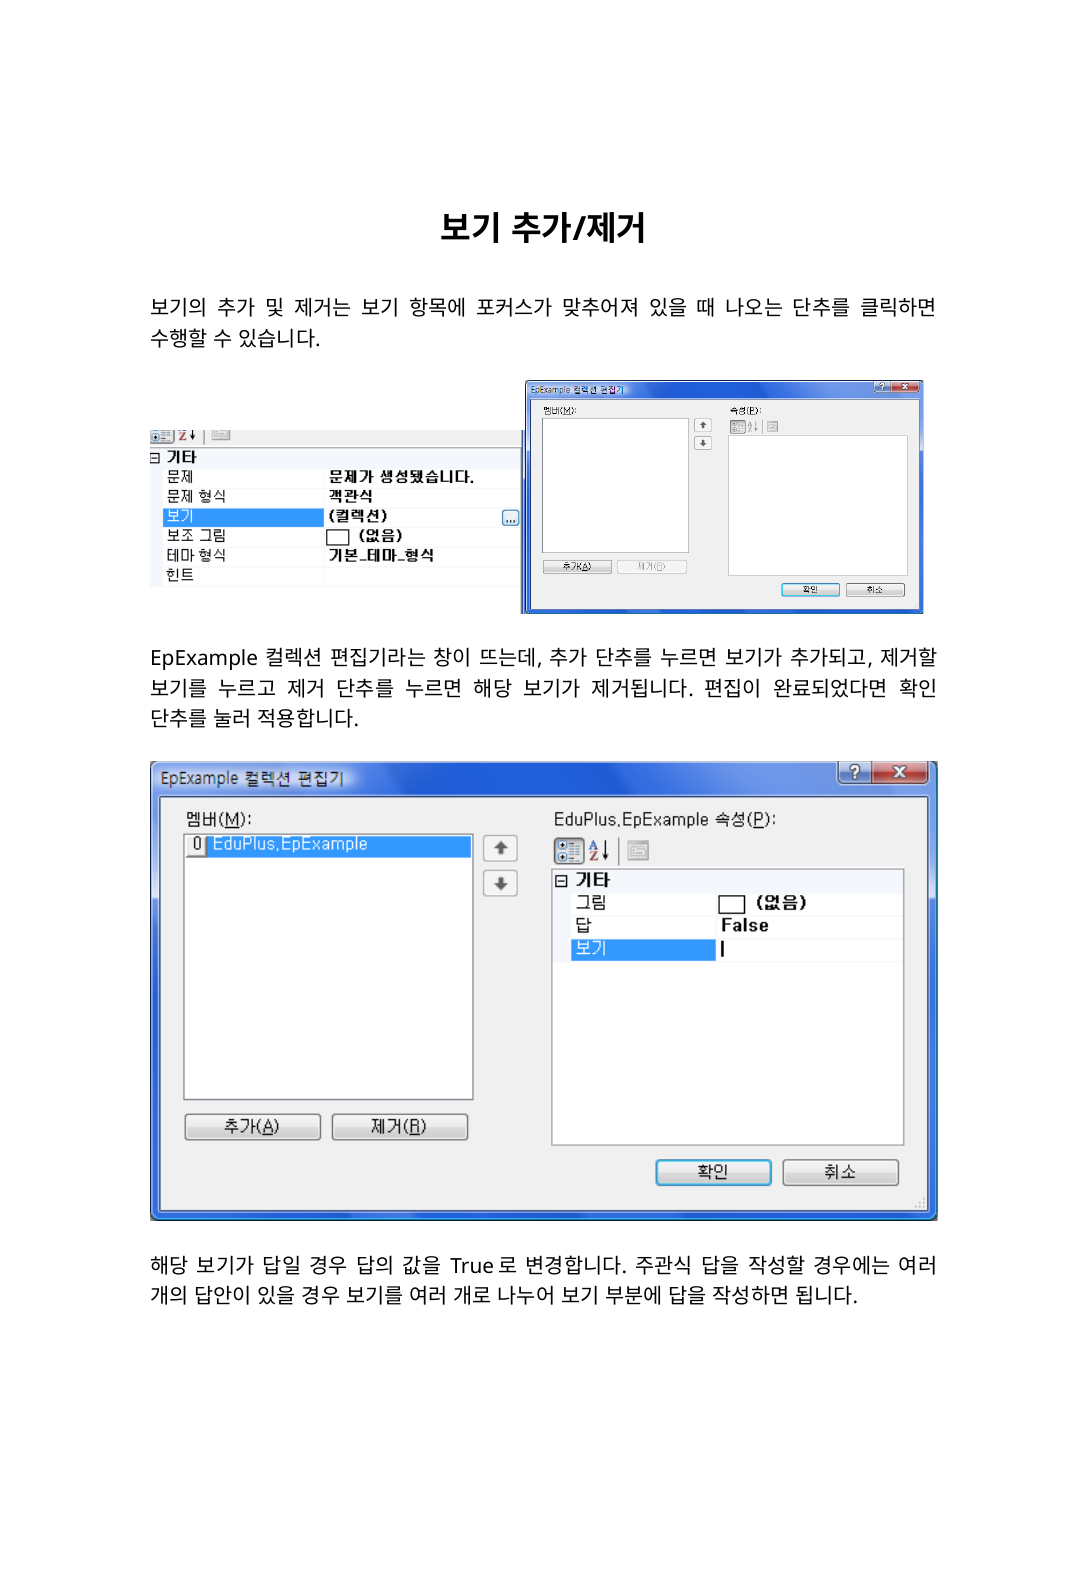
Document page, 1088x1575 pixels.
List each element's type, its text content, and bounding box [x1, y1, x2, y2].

title 보기 추가/제거 [150, 202, 937, 251]
text 보기의 추가 및 제거는 보기 항목에 포커스가 맞추어져 있을 때 나오는 단추를 클릭하면 수행할 수 있습니다. [150, 292, 937, 352]
text 해당 보기가 답일 경우 답의 값을 True로 변경합니다. 주관식 답을 작성할 경우에는 여러 개의 답안이 있을 경우 보기를 여러 개로 나누어 보기 부분에 답을 작성하면 됩니다. [150, 1249, 937, 1310]
picture [150, 761, 938, 1221]
text EpExample 컬렉션 편집기라는 창이 뜨는데, 추가 단추를 누르면 보기가 추가되고, 제거할 보기를 누르고 제거 단추를 누르면 해당 보기가 제거됩니다. 편집이 완료되었다면 확인 단추를 눌러 적용합니다. [150, 642, 937, 733]
picture [150, 380, 924, 614]
